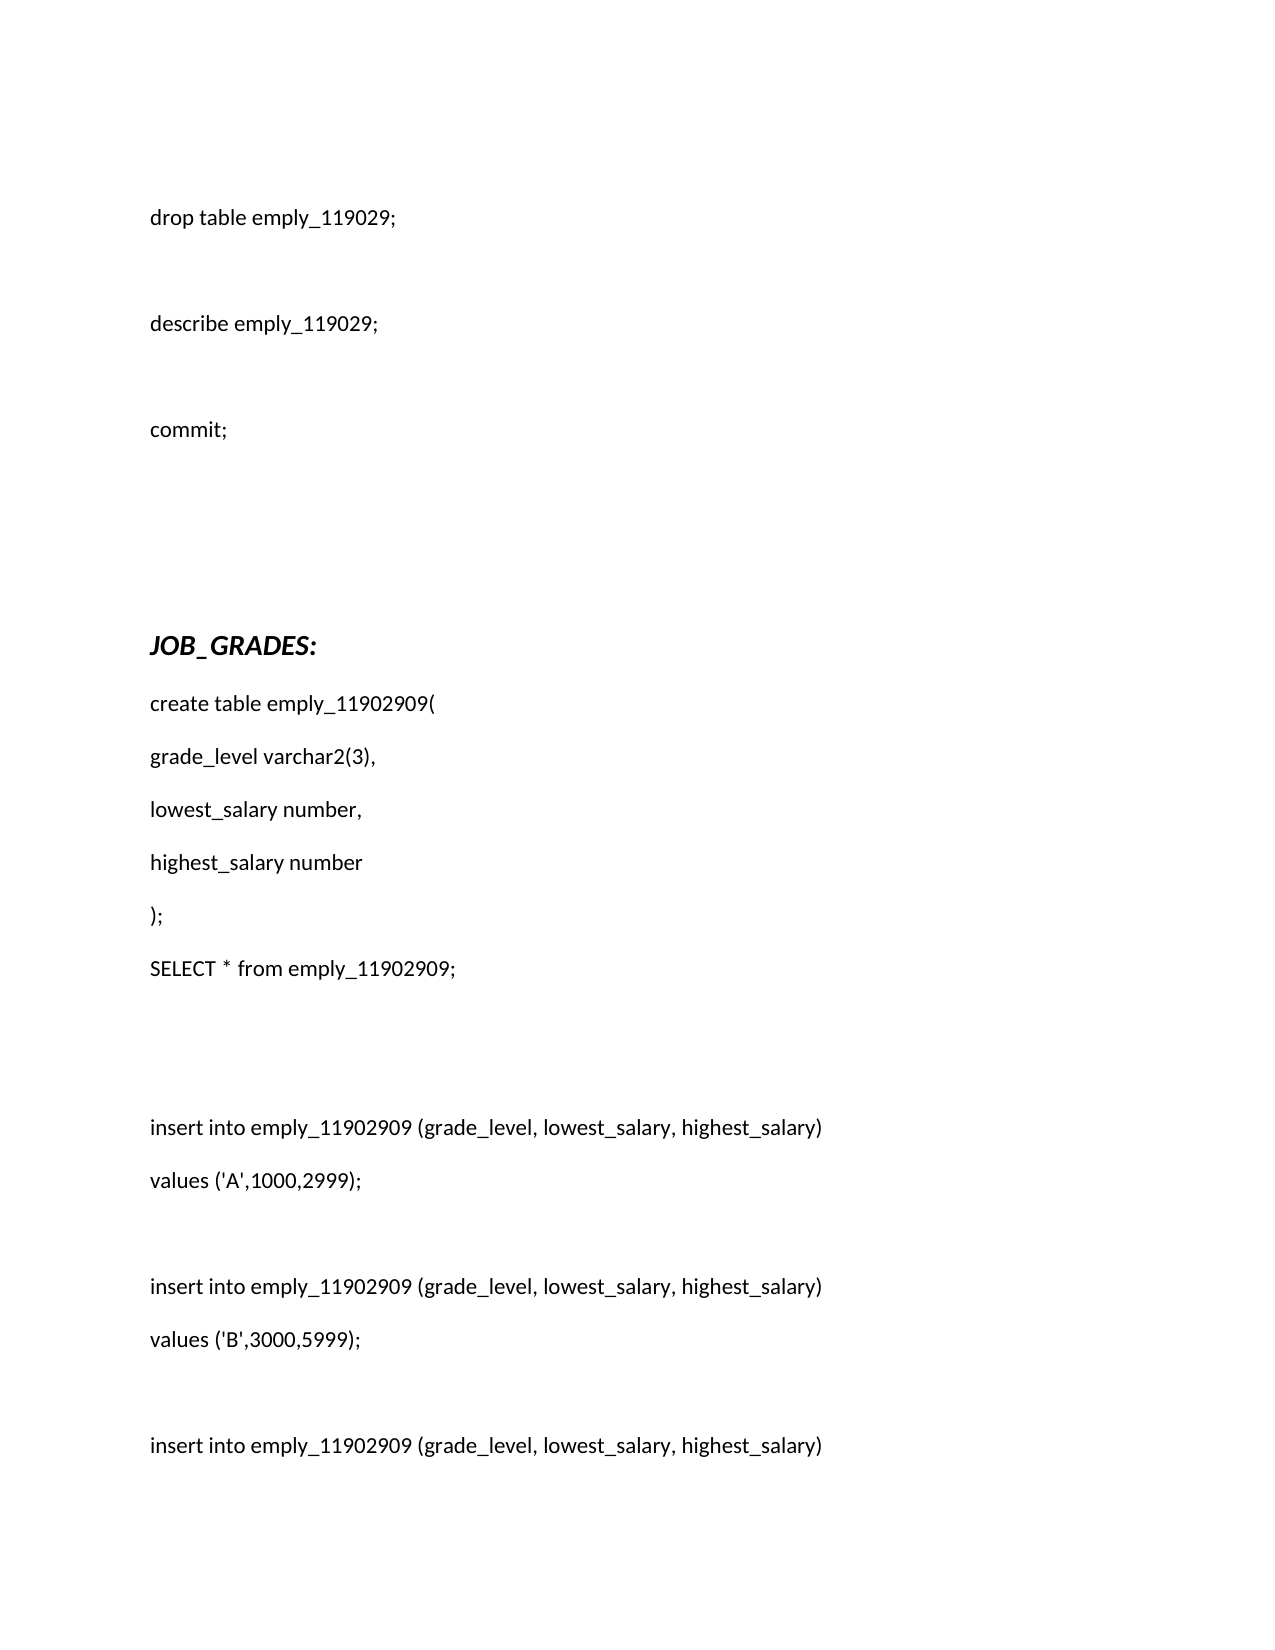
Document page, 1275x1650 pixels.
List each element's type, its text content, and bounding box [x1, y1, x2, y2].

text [150, 1272, 1125, 1300]
text drop table emply_119029; [150, 203, 1125, 231]
text create table emply_11902909( [150, 689, 1125, 717]
text grade_level varchar2(3), [150, 742, 1125, 770]
text JOB_GRADES: [150, 627, 1125, 663]
text commit; [150, 415, 1125, 443]
text highest_salary number [150, 848, 1125, 876]
text ); [150, 901, 1125, 929]
text lowest_salary number, [150, 795, 1125, 823]
text SELECT * from emply_11902909; [150, 954, 1125, 982]
text values ('B',3000,5999); [150, 1325, 1125, 1353]
text values ('A',1000,2999); [150, 1166, 1125, 1194]
text describe emply_119029; [150, 309, 1125, 337]
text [150, 1431, 1125, 1459]
text insert into emply_11902909 (grade_level, lowest_salary, highest_salary) [150, 1113, 1125, 1141]
